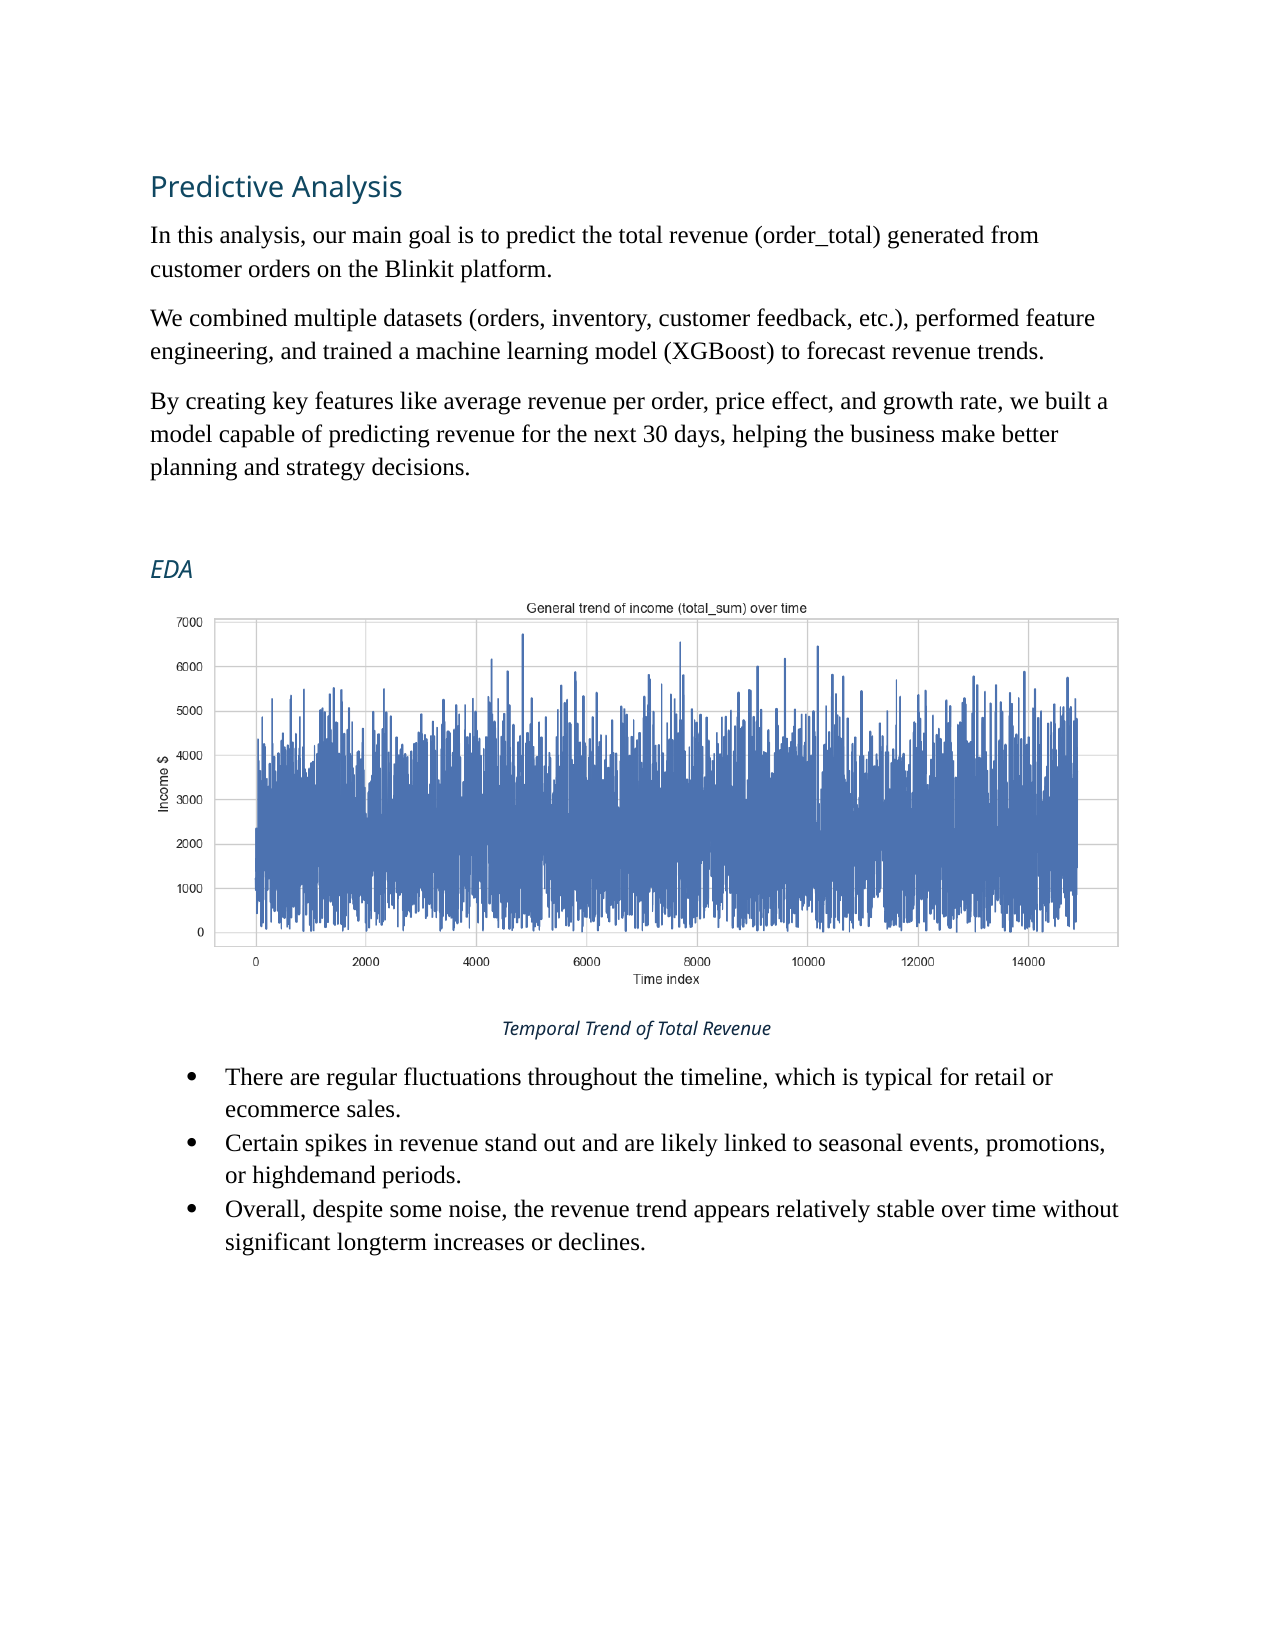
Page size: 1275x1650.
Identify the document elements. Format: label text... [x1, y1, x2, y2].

text By creating key features like average revenue per order, price effect, and growth rate, we built a model capable of predicting revenue for the next 30 days, helping the business make better planning and strategy decisions. [150, 386, 1125, 481]
text We combined multiple datasets (orders, inventory, customer feedback, etc.), performed feature engineering, and trained a machine learning model (XGBoost) to forecast revenue trends. [150, 303, 1125, 365]
text In this analysis, our main goal is to predict the total revenue (order_total) generated from customer orders on the Blinkit platform. [150, 221, 1125, 282]
text Temporal Trend of Total Revenue [150, 1015, 1125, 1041]
subtitle EDA [150, 551, 1125, 586]
subtitle Predictive Analysis [150, 167, 1125, 206]
list Overall, despite some noise, the revenue trend appears relatively stable over time without significant longterm increases or declines. [187, 1194, 1125, 1255]
list There are regular fluctuations throughout the timeline, which is typical for retail or ecommerce sales. [187, 1062, 1125, 1123]
picture [150, 594, 1125, 994]
list Certain spikes in revenue stand out and are likely linked to seasonal events, promotions, or highdemand periods. [187, 1128, 1125, 1189]
